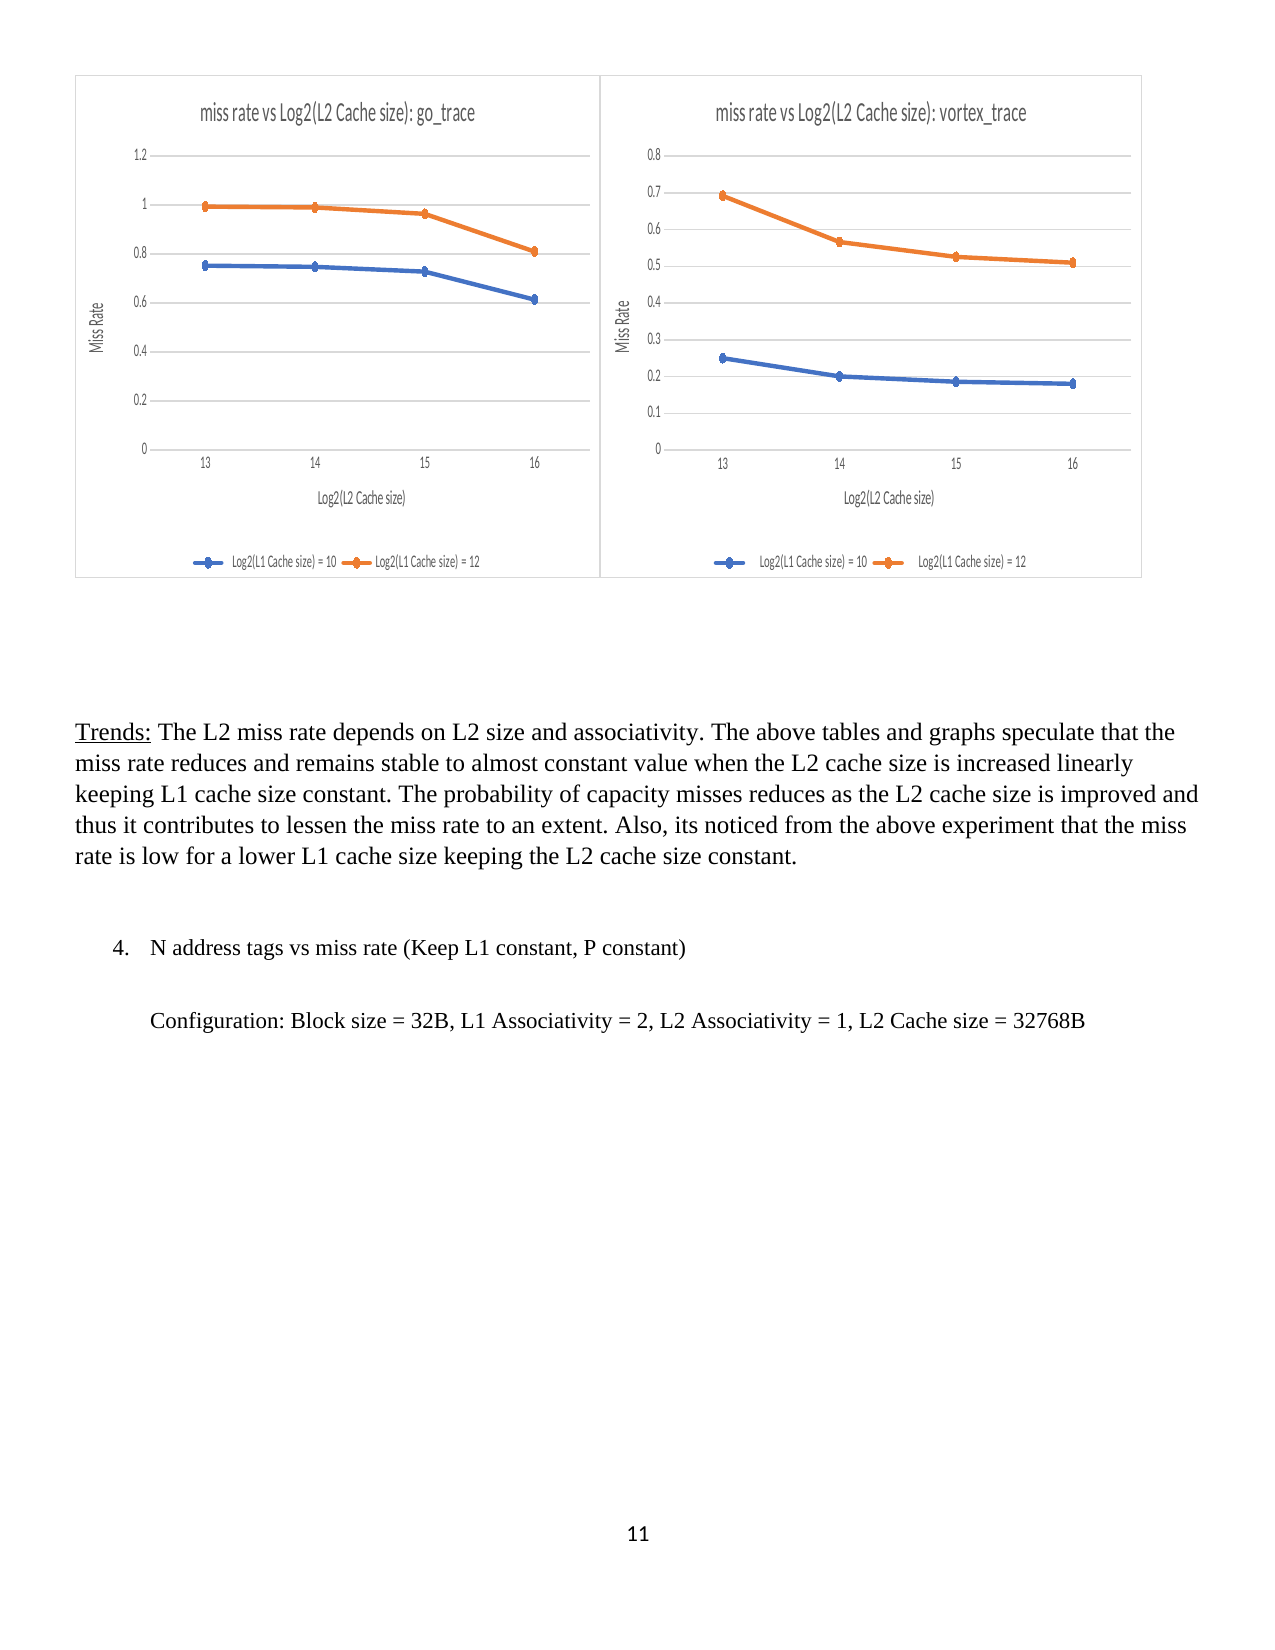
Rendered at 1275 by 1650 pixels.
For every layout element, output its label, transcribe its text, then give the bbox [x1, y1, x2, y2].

list N address tags vs miss rate (Keep L1 constant, P constant) [112, 934, 1200, 960]
text Trends: The L2 miss rate depends on L2 size and associativity. The above tables and graphs speculate that the miss rate reduces and remains stable to almost constant value when the L2 cache size is increased linearly keeping L1 cache size constant. The probability of capacity misses reduces as the L2 cache size is improved and thus it contributes to lessen the miss rate to an extent. Also, its noticed from the above experiment that the miss rate is low for a lower L1 cache size keeping the L2 cache size constant. [75, 717, 1200, 869]
text Configuration: Block size = 32B, L1 Associativity = 2, L2 Associativity = 1, L2 Cache size = 32768B [150, 1007, 1200, 1033]
